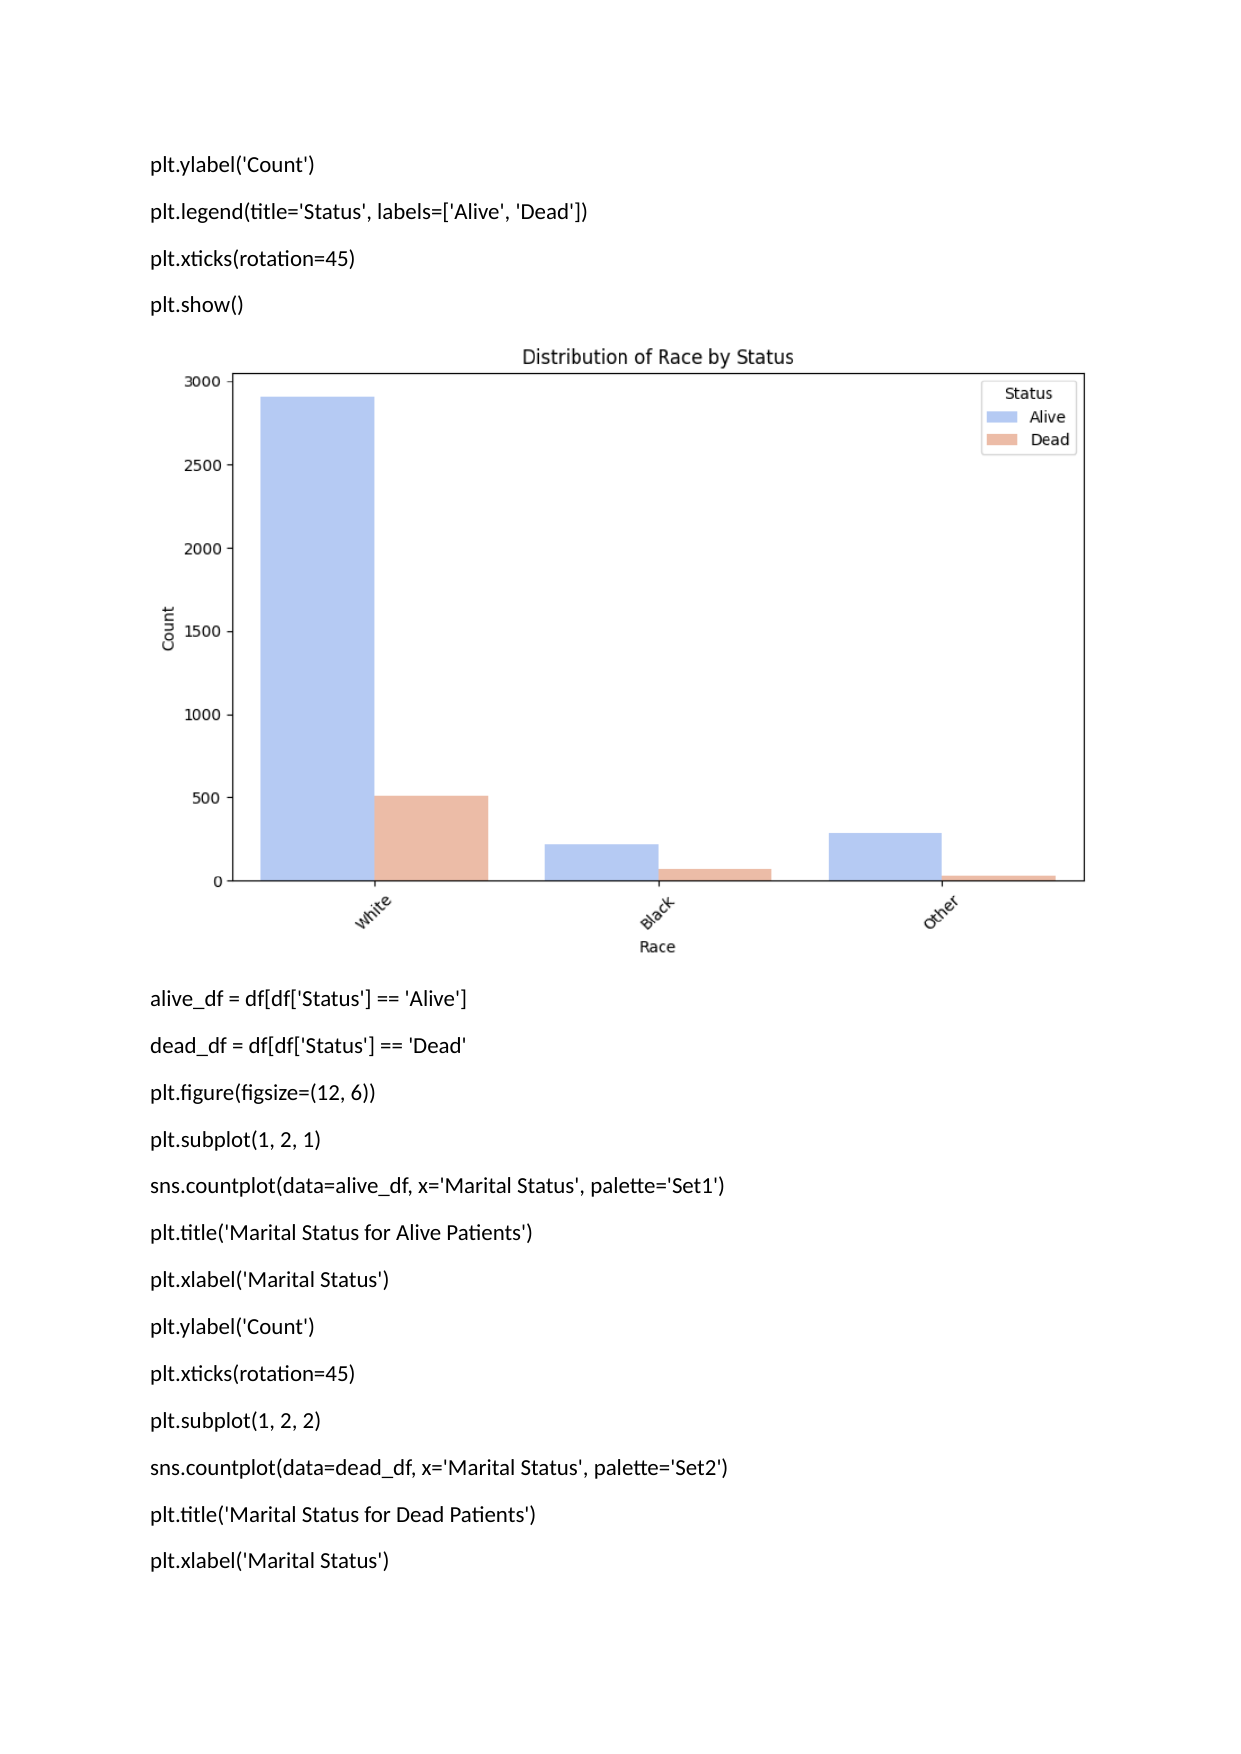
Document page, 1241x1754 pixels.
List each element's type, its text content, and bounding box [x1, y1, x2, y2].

text plt.title('Marital Status for Dead Patients') [150, 1500, 1090, 1528]
text plt.xlabel('Marital Status') [150, 1547, 1090, 1574]
text sns.countplot(data=dead_df, x='Marital Status', palette='Set2') [150, 1453, 1090, 1481]
text plt.figure(figsize=(12, 6)) [150, 1078, 1090, 1106]
text dead_df = df[df['Status'] == 'Dead' [150, 1031, 1090, 1059]
text alive_df = df[df['Status'] == 'Alive'] [150, 984, 1090, 1012]
text plt.ylabel('Count') [150, 1312, 1090, 1340]
text plt.xlabel('Marital Status') [150, 1265, 1090, 1293]
text plt.xticks(rotation=45) [150, 1359, 1090, 1387]
text plt.title('Marital Status for Alive Patients') [150, 1218, 1090, 1246]
text plt.subplot(1, 2, 2) [150, 1406, 1090, 1434]
text plt.xticks(rotation=45) [150, 244, 1090, 272]
text plt.subplot(1, 2, 1) [150, 1125, 1090, 1153]
text plt.ylabel('Count') [150, 150, 1090, 178]
text plt.legend(title='Status', labels=['Alive', 'Dead']) [150, 197, 1090, 225]
picture [150, 337, 1091, 966]
text plt.show() [150, 291, 1090, 319]
text sns.countplot(data=alive_df, x='Marital Status', palette='Set1') [150, 1172, 1090, 1199]
